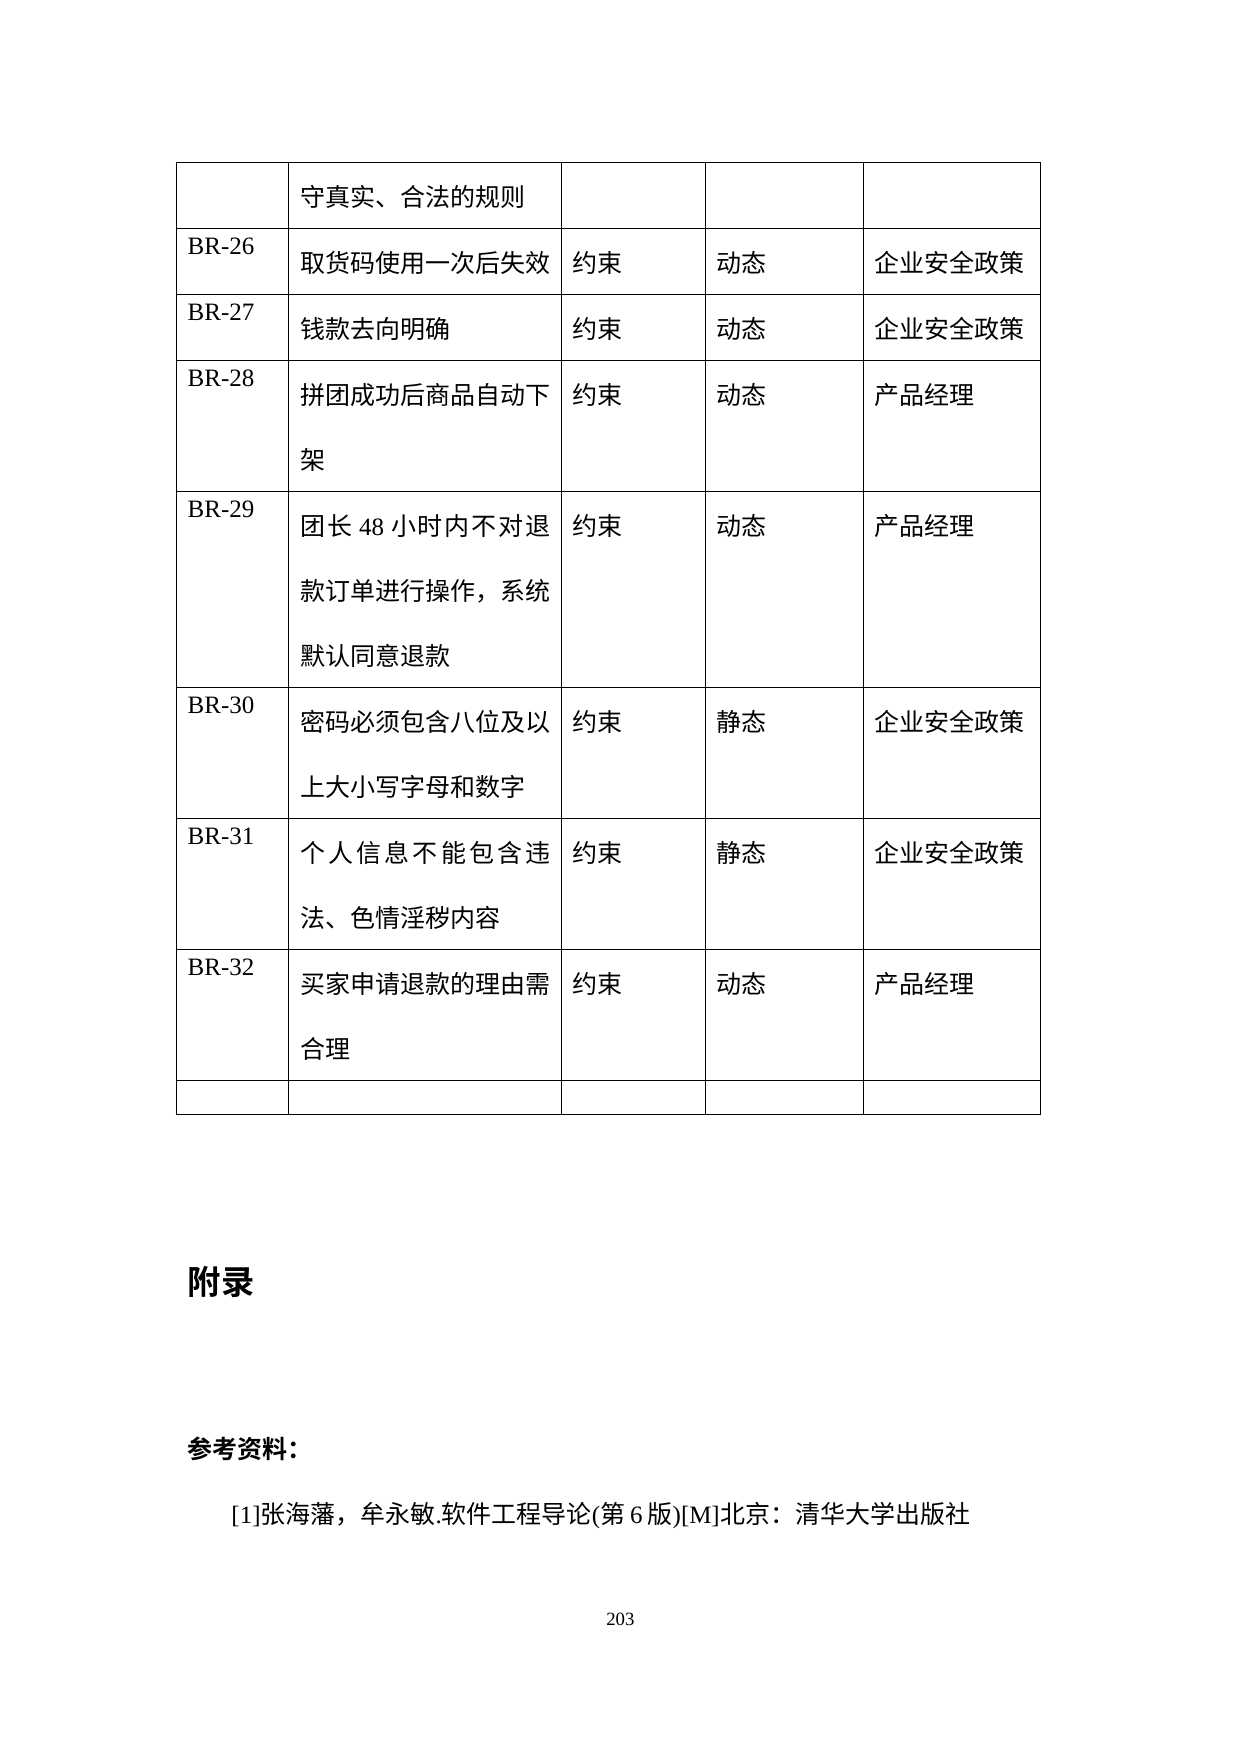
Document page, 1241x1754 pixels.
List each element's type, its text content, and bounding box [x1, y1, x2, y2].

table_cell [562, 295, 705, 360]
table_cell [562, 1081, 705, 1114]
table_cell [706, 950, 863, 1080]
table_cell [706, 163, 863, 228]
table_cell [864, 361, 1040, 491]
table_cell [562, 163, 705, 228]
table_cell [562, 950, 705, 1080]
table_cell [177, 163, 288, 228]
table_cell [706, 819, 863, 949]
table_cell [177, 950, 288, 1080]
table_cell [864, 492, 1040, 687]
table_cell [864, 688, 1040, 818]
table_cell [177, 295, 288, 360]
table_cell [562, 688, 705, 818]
subtitle 附录 [187, 1248, 1053, 1313]
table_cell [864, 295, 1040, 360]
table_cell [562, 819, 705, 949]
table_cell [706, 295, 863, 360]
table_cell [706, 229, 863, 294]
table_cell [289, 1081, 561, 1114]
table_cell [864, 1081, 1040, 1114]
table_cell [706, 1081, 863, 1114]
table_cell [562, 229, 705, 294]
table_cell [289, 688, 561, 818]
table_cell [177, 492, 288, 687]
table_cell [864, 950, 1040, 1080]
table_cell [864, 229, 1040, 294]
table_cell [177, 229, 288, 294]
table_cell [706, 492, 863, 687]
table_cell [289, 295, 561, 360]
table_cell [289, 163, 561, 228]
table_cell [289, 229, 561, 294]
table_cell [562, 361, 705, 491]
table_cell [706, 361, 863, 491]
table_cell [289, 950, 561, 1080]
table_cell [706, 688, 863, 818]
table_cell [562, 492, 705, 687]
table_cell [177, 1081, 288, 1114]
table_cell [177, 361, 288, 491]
text 参考资料： [187, 1415, 1053, 1480]
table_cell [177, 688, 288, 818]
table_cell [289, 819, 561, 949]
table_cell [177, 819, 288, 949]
text [1]张海藩，牟永敏.软件工程导论(第6版)[M]北京：清华大学出版社 [187, 1480, 1053, 1545]
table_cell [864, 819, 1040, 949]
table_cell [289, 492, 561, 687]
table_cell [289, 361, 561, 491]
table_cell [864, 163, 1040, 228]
